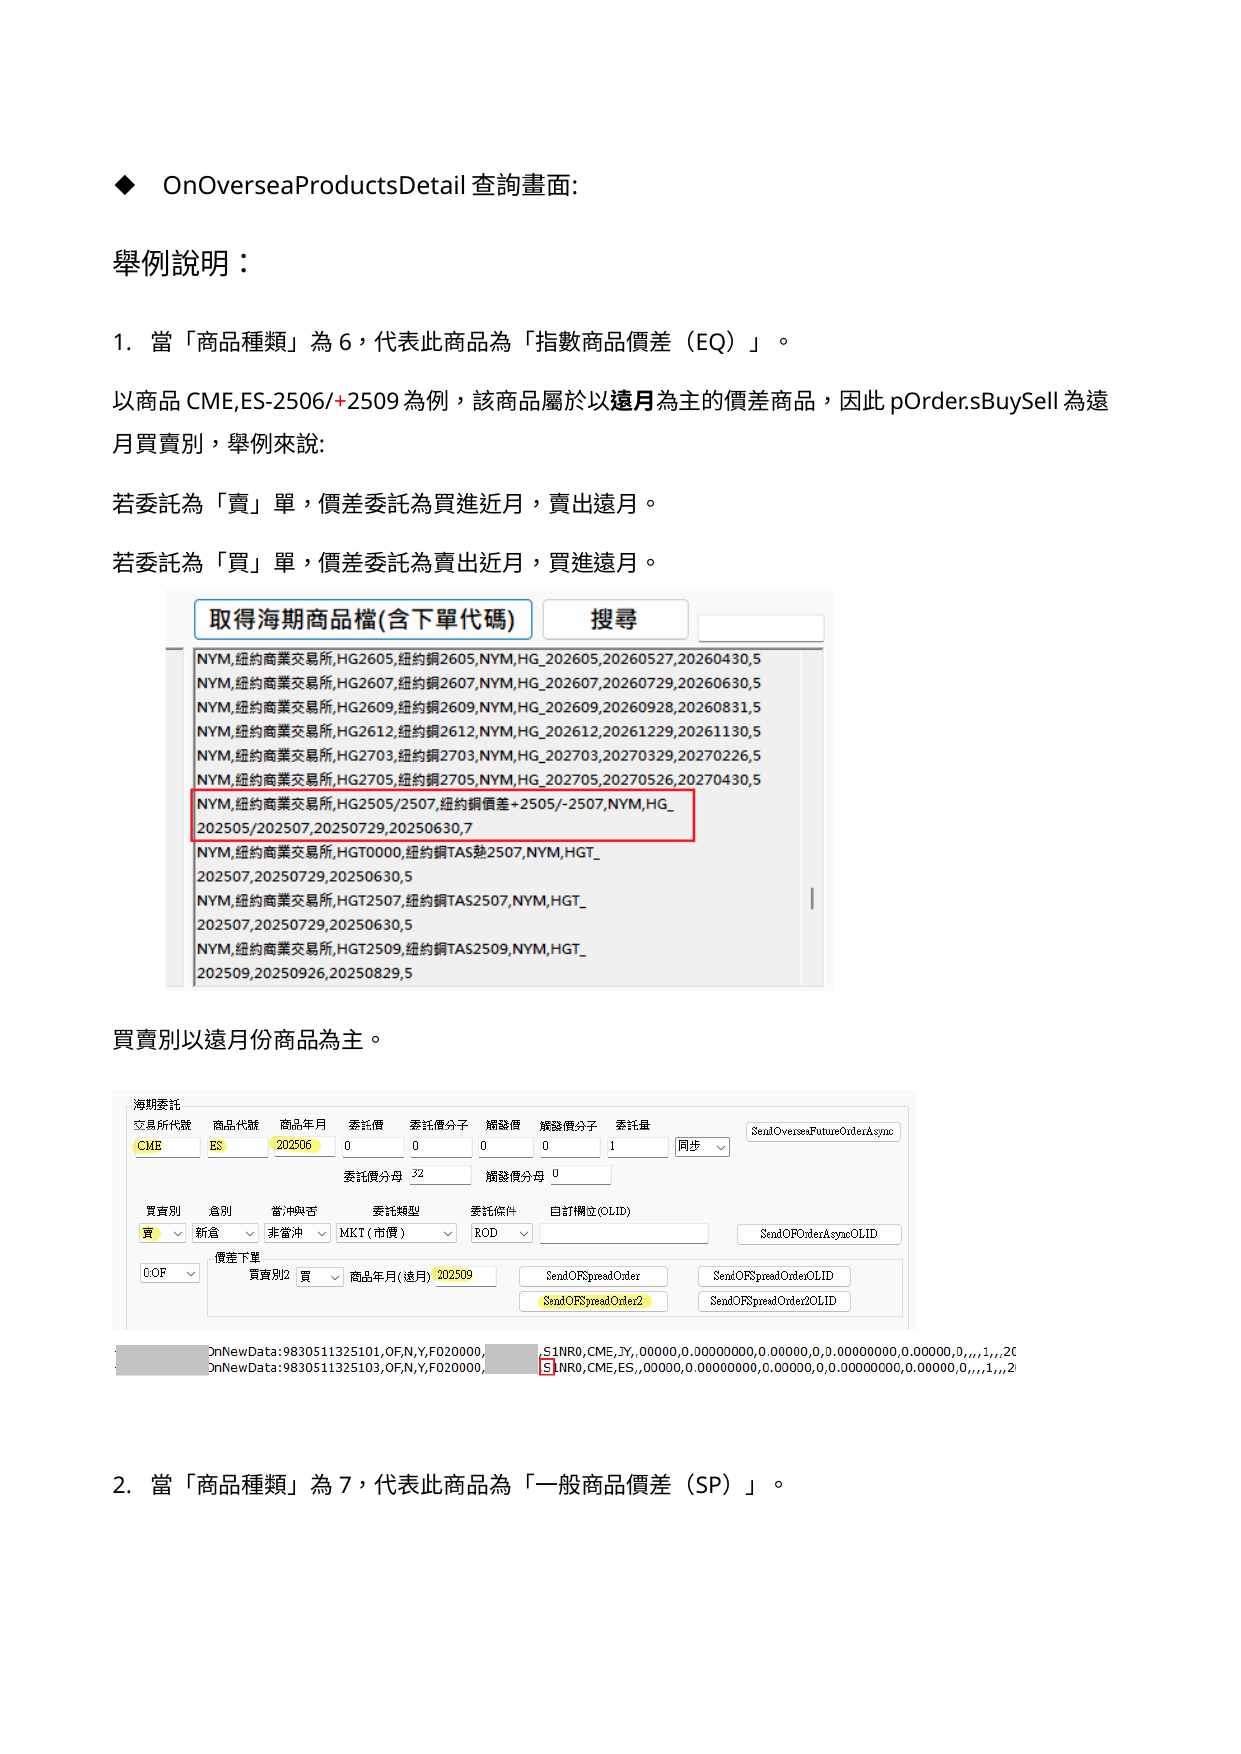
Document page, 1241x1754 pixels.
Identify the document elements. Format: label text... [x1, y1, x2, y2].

picture [112, 1090, 916, 1330]
text 若委託為「買」單，價差委託為賣出近月，買進遠月。 [112, 542, 1128, 580]
picture [112, 1343, 1016, 1376]
list 當「商品種類」為 7，代表此商品為「一般商品價差（SP）」。 [112, 1464, 1128, 1502]
text 若委託為「賣」單，價差委託為買進近月，賣出遠月。 [112, 483, 1128, 521]
text 舉例說明： [112, 224, 1128, 299]
list 當「商品種類」為 6，代表此商品為「指數商品價差（EQ）」。 [112, 322, 1128, 359]
picture [165, 589, 834, 991]
text 以商品CME,ES-2506/+2509為例，該商品屬於以遠月為主的價差商品，因此pOrder.sBuySell為遠月買賣別，舉例來說: [112, 381, 1128, 462]
list OnOverseaProductsDetail查詢畫面: [112, 164, 1128, 202]
